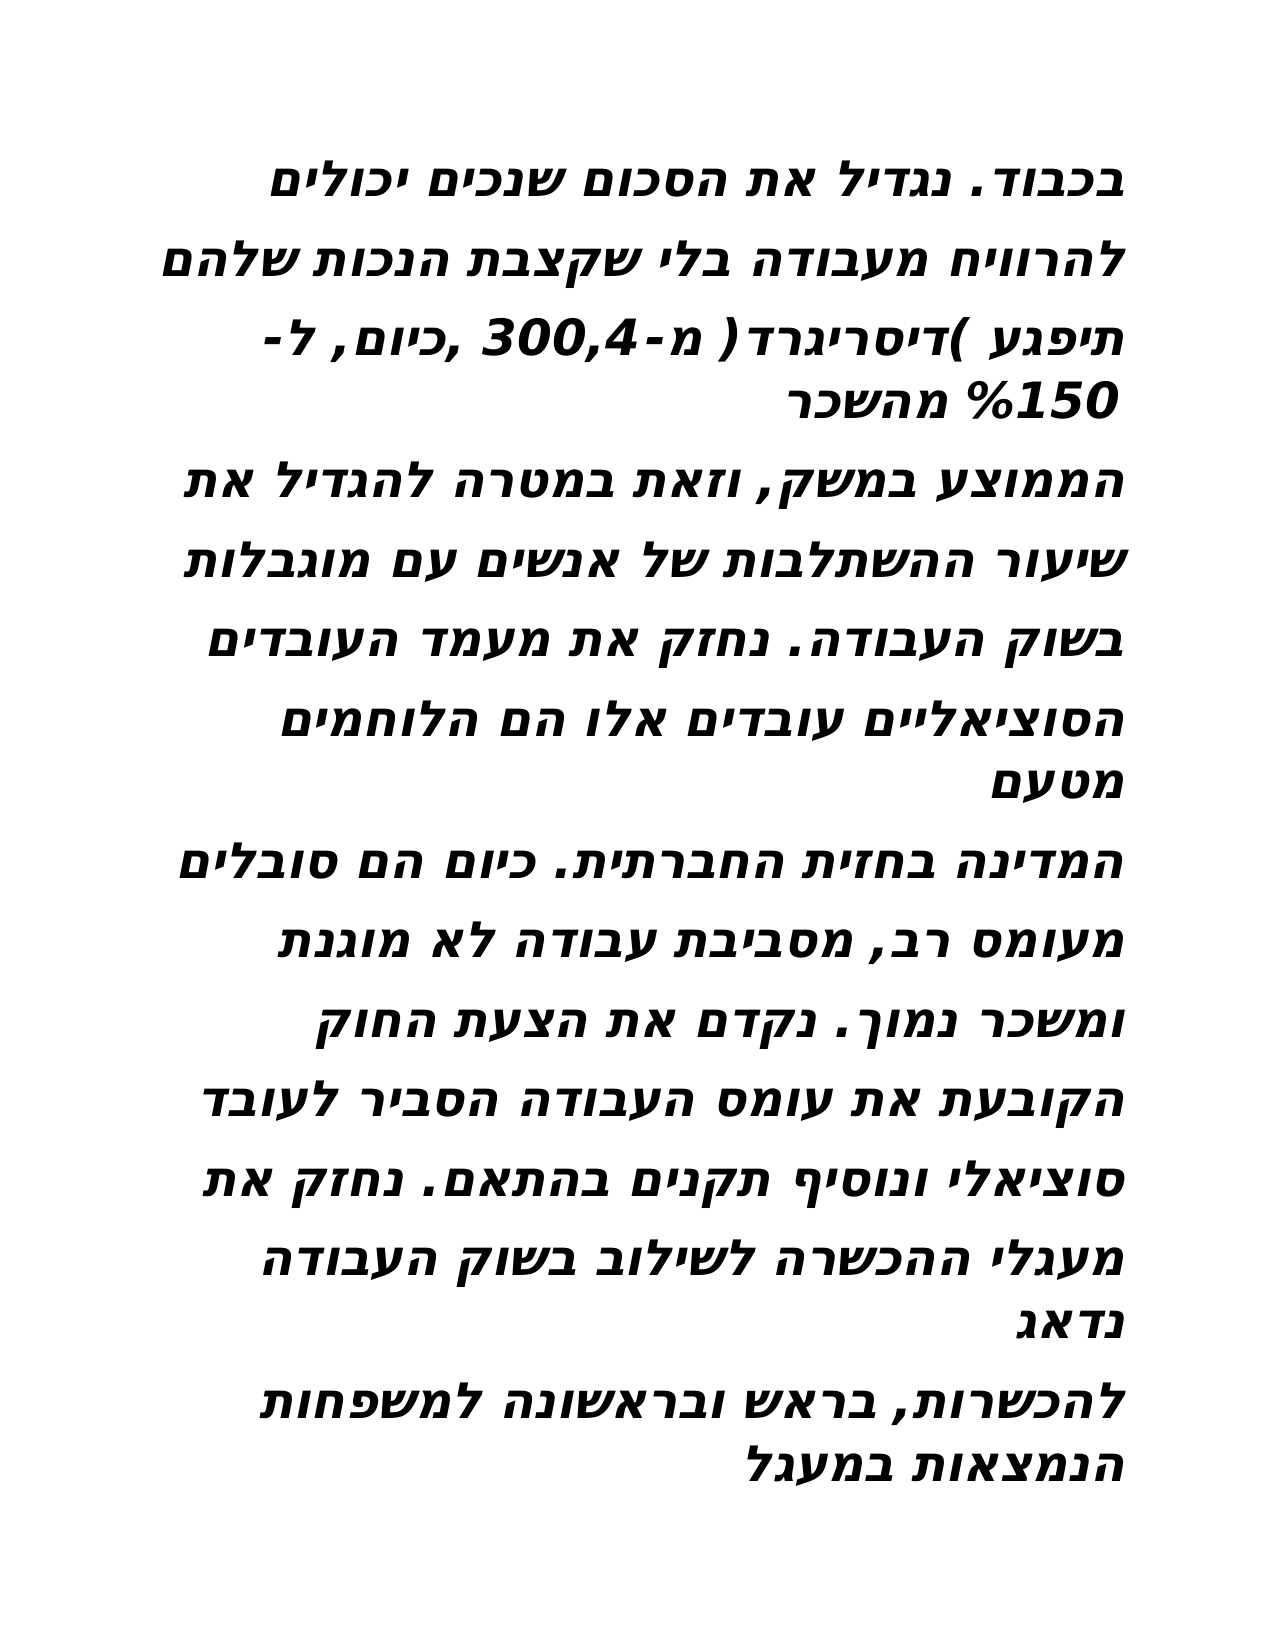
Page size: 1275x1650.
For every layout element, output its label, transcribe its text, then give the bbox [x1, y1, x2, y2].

text שיעור ההשתלבות של אנשים עם מוגבלות [150, 531, 1125, 589]
text הקובעת את עומס העבודה הסביר לעובד [150, 1070, 1125, 1129]
text תיפגע )דיסריגרד( מ-300,4 ,כיום, ל-%150 מהשכר [150, 309, 1125, 430]
text בשוק העבודה. נחזק את מעמד העובדים [150, 610, 1125, 668]
text סוציאלי ונוסיף תקנים בהתאם. נחזק את [150, 1150, 1125, 1208]
text להרוויח מעבודה בלי שקצבת הנכות שלהם [150, 229, 1125, 288]
text הסוציאליים עובדים אלו הם הלוחמים מטעם [150, 690, 1125, 811]
text מעגלי ההכשרה לשילוב בשוק העבודה נדאג [150, 1229, 1125, 1350]
text מעומס רב, מסביבת עבודה לא מוגנת [150, 911, 1125, 970]
text המדינה בחזית החברתית. כיום הם סובלים [150, 832, 1125, 890]
text הממוצע במשק, וזאת במטרה להגדיל את [150, 451, 1125, 509]
text ומשכר נמוך. נקדם את הצעת החוק [150, 991, 1125, 1049]
text להכשרות, בראש ובראשונה למשפחות הנמצאות במעגל [150, 1372, 1125, 1493]
text בכבוד. נגדיל את הסכום שנכים יכולים [150, 150, 1125, 208]
